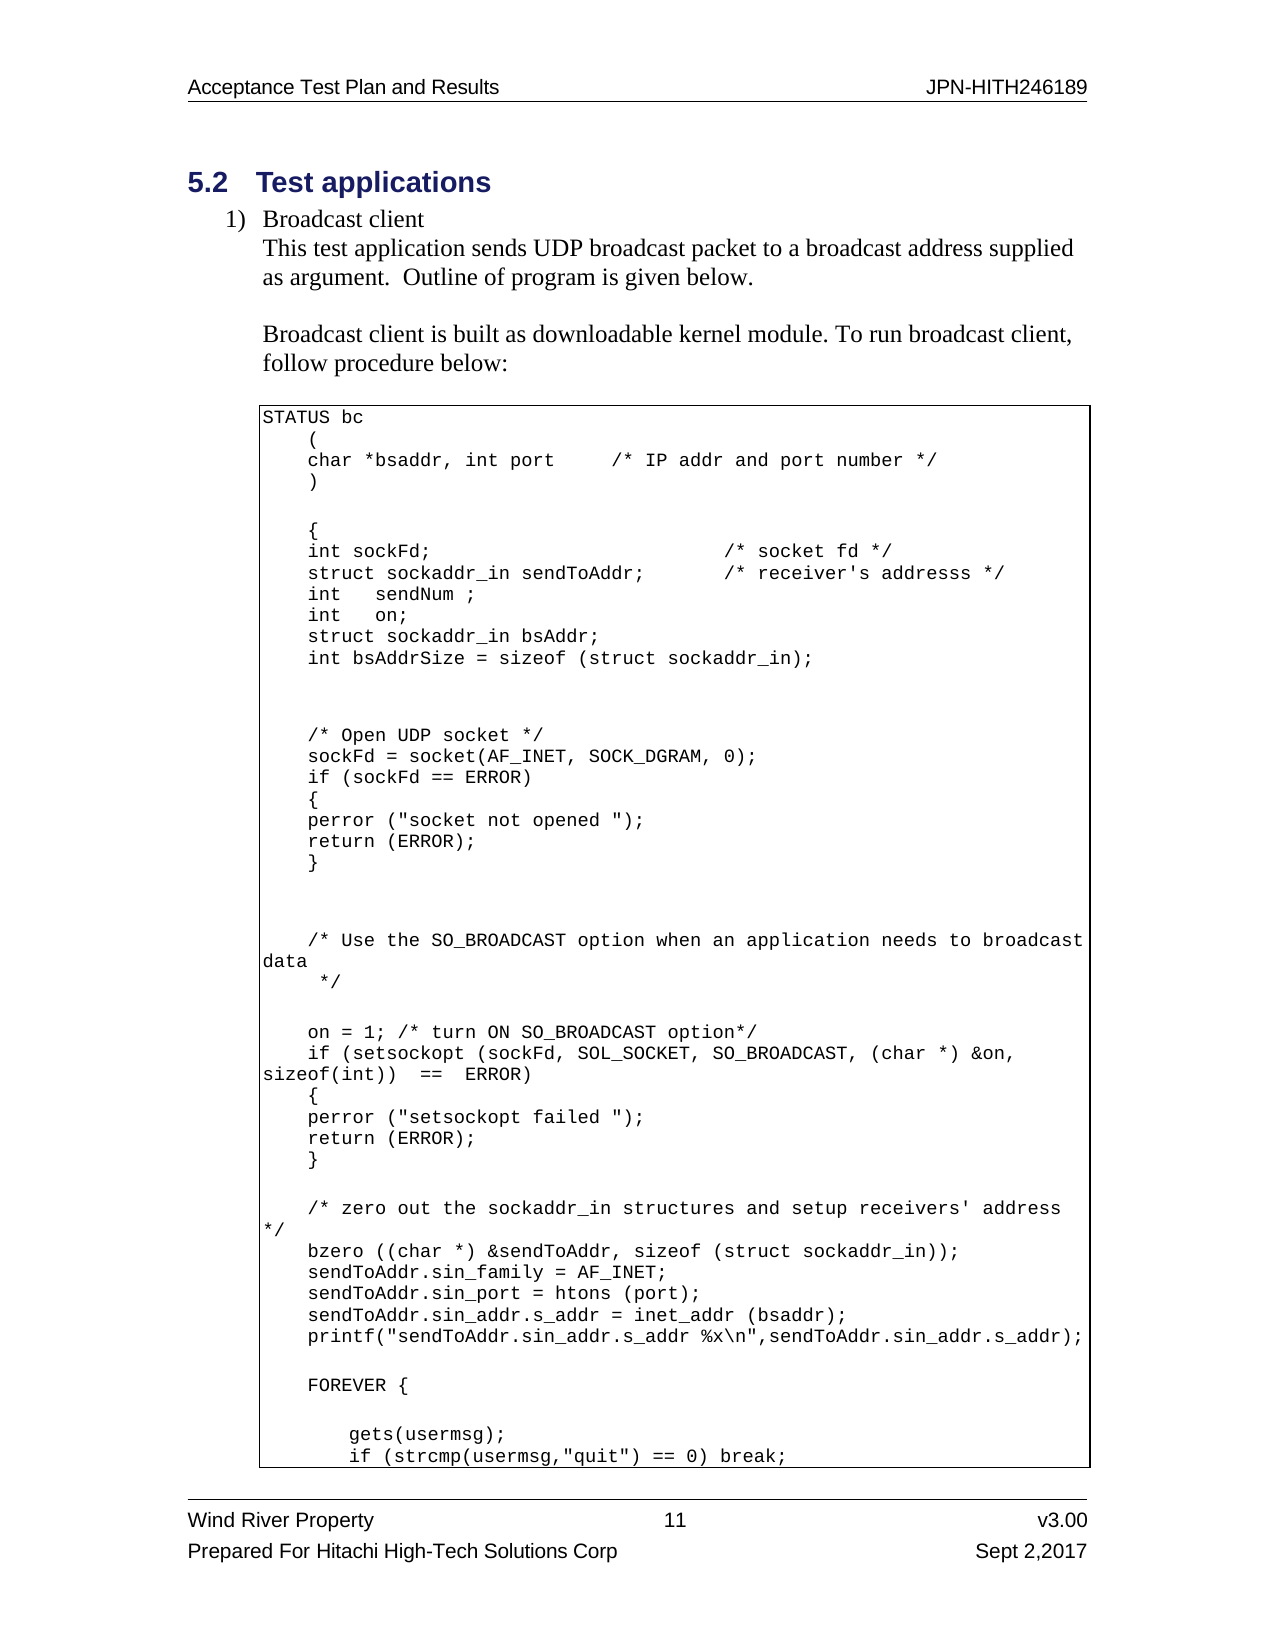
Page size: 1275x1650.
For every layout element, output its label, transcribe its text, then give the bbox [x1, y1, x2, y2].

list /* Open UDP socket */ [260, 723, 1089, 744]
list Broadcast client [225, 204, 1087, 233]
list perror ("setsockopt failed "); [260, 1104, 1089, 1126]
list if (strcmp(usermsg,"quit") == 0) break; [260, 1443, 1089, 1467]
list char *bsaddr, int port /* IP addr and port number */ [260, 447, 1089, 469]
list { [260, 1083, 1089, 1104]
list sendToAddr.sin_family = AF_INET; [260, 1260, 1089, 1281]
subtitle Test applications [187, 164, 1087, 198]
list ( [260, 426, 1089, 447]
list if (setsockopt (sockFd, SOL_SOCKET, SO_BROADCAST, (char *) &on, sizeof(int)) == ERROR) [260, 1041, 1089, 1083]
list Broadcast client is built as downloadable kernel module. To run broadcast client, follow procedure below: [262, 319, 1087, 377]
list int sendNum ; [260, 582, 1089, 603]
list bzero ((char *) &sendToAddr, sizeof (struct sockaddr_in)); [260, 1238, 1089, 1260]
list return (ERROR); [260, 1126, 1089, 1147]
list on = 1; /* turn ON SO_BROADCAST option*/ [260, 1019, 1089, 1041]
list } [260, 850, 1089, 874]
list gets(usermsg); [260, 1422, 1089, 1443]
list sendToAddr.sin_port = htons (port); [260, 1281, 1089, 1302]
list int on; [260, 603, 1089, 624]
list { [260, 786, 1089, 808]
list struct sockaddr_in sendToAddr; /* receiver's addresss */ [260, 560, 1089, 582]
list { [260, 518, 1089, 539]
list } [260, 1147, 1089, 1171]
list ) [260, 469, 1089, 493]
list /* zero out the sockaddr_in structures and setup receivers' address */ [260, 1196, 1089, 1238]
list sendToAddr.sin_addr.s_addr = inet_addr (bsaddr); [260, 1302, 1089, 1323]
list struct sockaddr_in bsAddr; [260, 624, 1089, 645]
list STATUS bc [260, 406, 1089, 426]
list printf("sendToAddr.sin_addr.s_addr %x\n",sendToAddr.sin_addr.s_addr); [260, 1323, 1089, 1348]
list int bsAddrSize = sizeof (struct sockaddr_in); [260, 645, 1089, 670]
list FOREVER { [260, 1373, 1089, 1397]
list perror ("socket not opened "); [260, 808, 1089, 829]
list */ [260, 970, 1089, 994]
list This test application sends UDP broadcast packet to a broadcast address supplied as argument. Outline of program is given below. [262, 233, 1087, 291]
list int sockFd; /* socket fd */ [260, 539, 1089, 560]
list /* Use the SO_BROADCAST option when an application needs to broadcast data [260, 927, 1089, 970]
list if (sockFd == ERROR) [260, 765, 1089, 786]
list return (ERROR); [260, 829, 1089, 850]
list sockFd = socket(AF_INET, SOCK_DGRAM, 0); [260, 744, 1089, 765]
